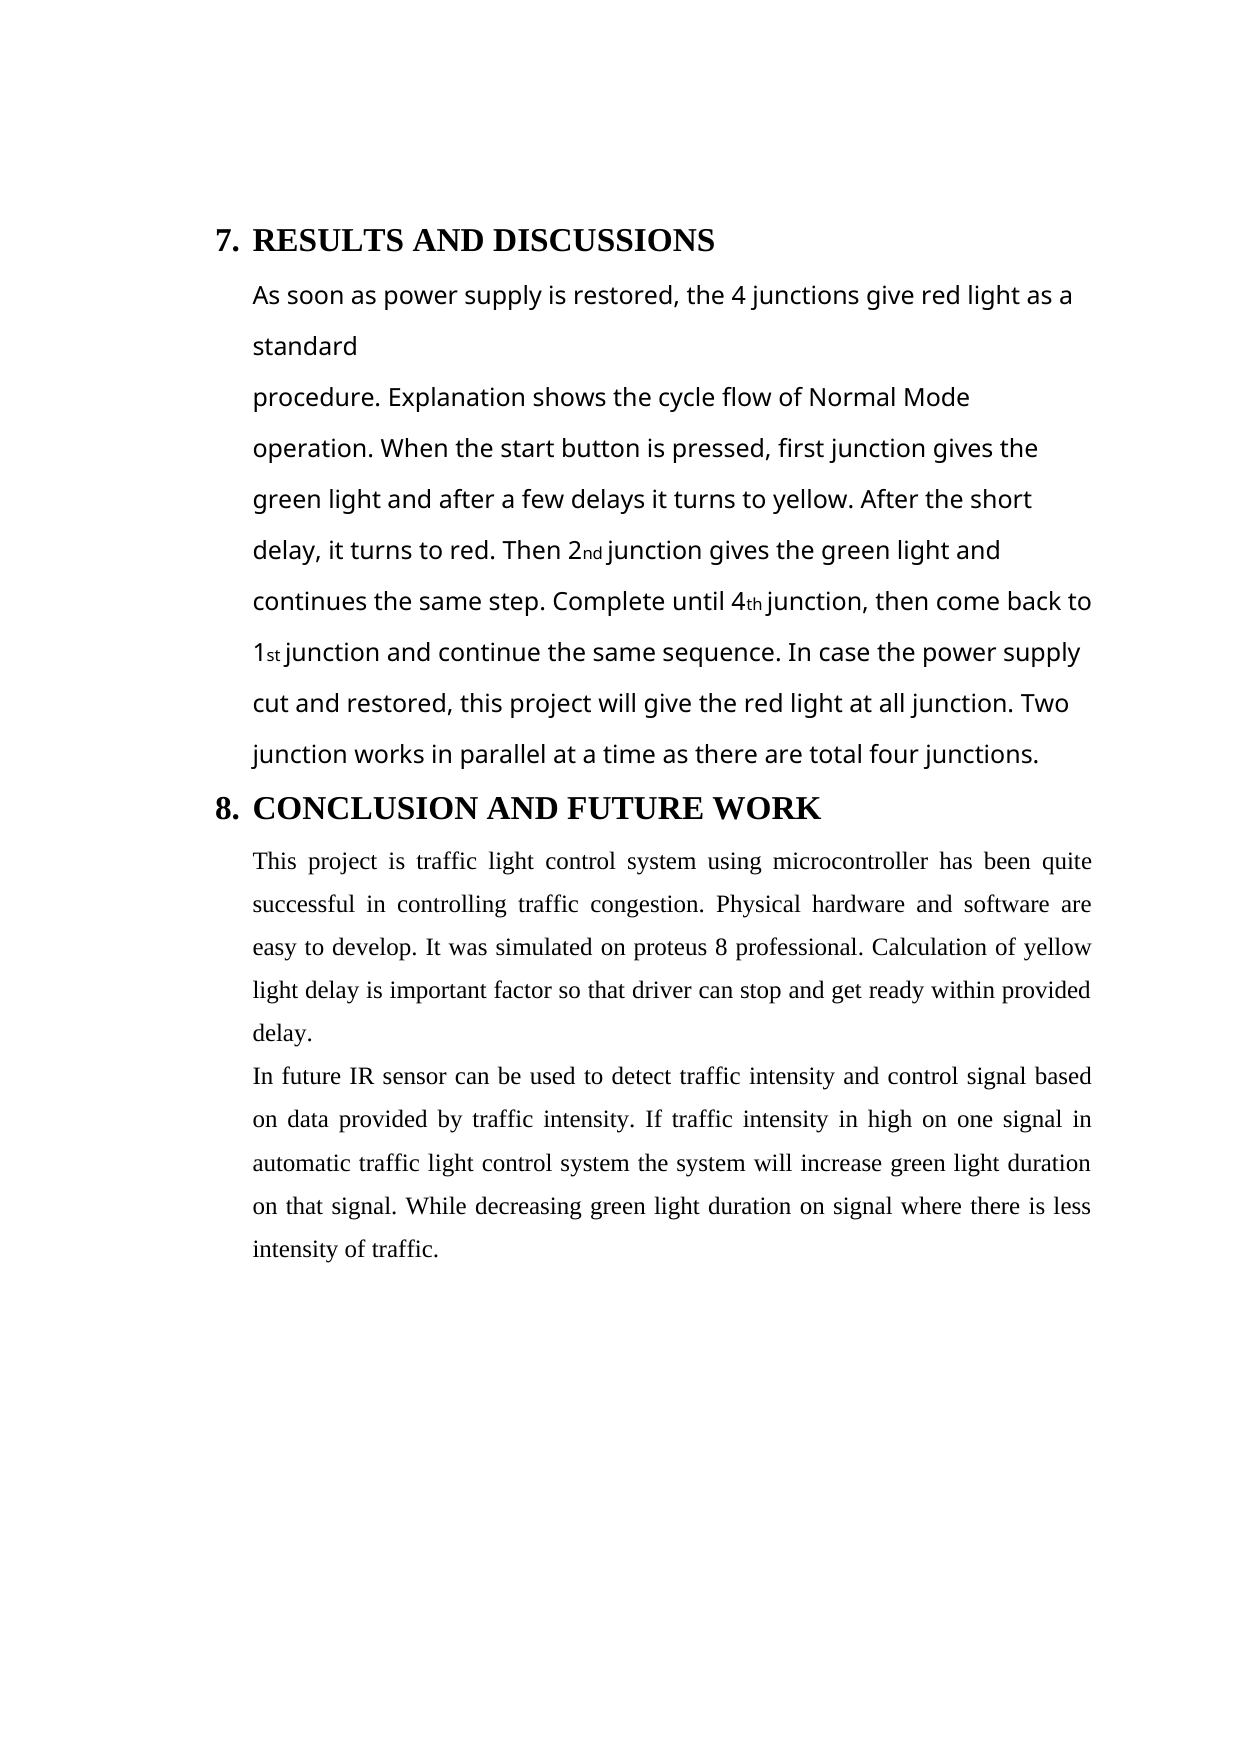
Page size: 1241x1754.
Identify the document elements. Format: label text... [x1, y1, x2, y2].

list CONCLUSION AND FUTURE WORK [215, 788, 1092, 827]
list RESULTS AND DISCUSSIONS [215, 220, 1092, 259]
list This project is traffic light control system using microcontroller has been quite successful in controlling traffic congestion. Physical hardware and software are easy to develop. It was simulated on proteus 8 professional. Calculation of yellow light delay is important factor so that driver can stop and get ready within provided delay. [252, 846, 1092, 1047]
list In future IR sensor can be used to detect traffic intensity and control signal based on data provided by traffic intensity. If traffic intensity in high on one signal in automatic traffic light control system the system will increase green light duration on that signal. While decreasing green light duration on signal where there is less intensity of traffic. [252, 1061, 1092, 1263]
list As soon as power supply is restored, the 4 junctions give red light as a standard procedure. Explanation shows the cycle flow of Normal Mode operation. When the start button is pressed, first junction gives the green light and after a few delays it turns to yellow. After the short delay, it turns to red. Then 2nd junction gives the green light and continues the same step. Complete until 4th junction, then come back to 1st junction and continue the same sequence. In case the power supply cut and restored, this project will give the red light at all junction. Two junction works in parallel at a time as there are total four junctions. [252, 278, 1092, 771]
